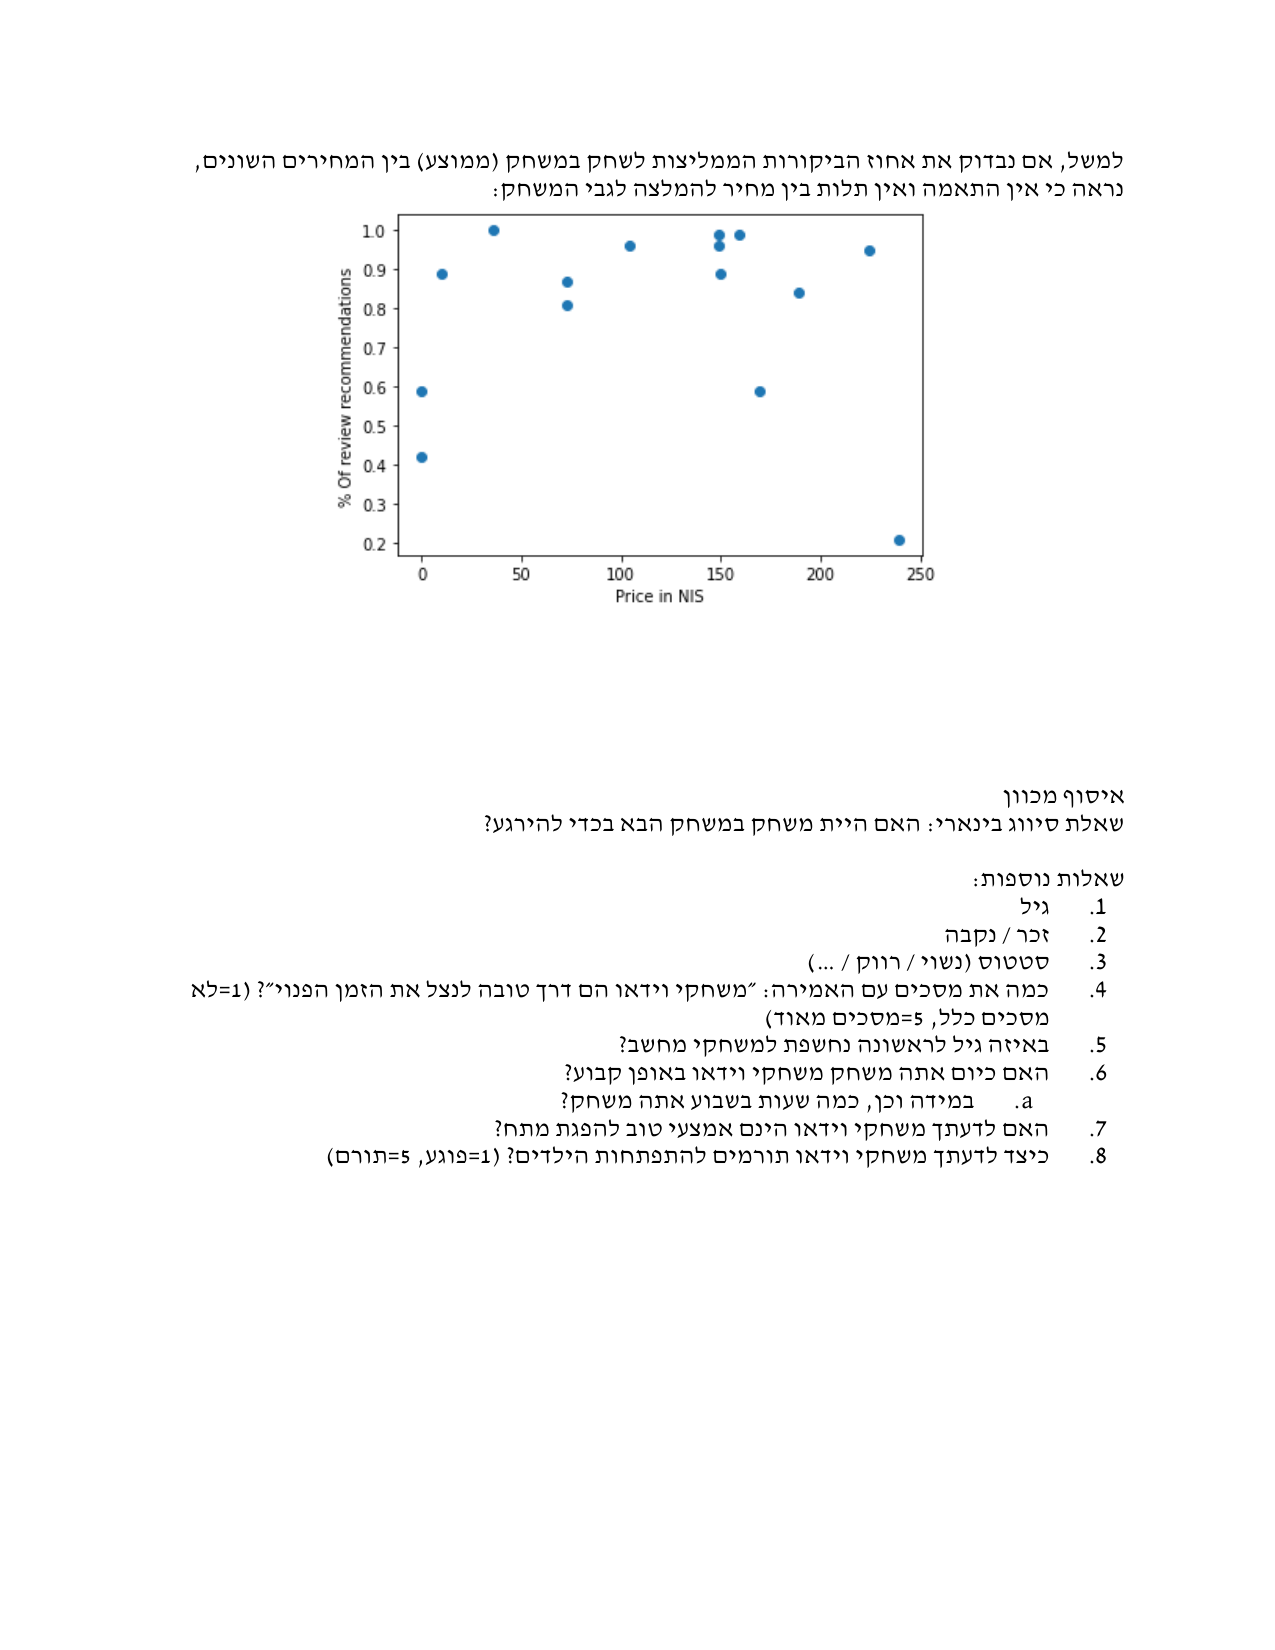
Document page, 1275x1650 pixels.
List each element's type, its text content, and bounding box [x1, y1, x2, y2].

list כיצד לדעתך משחקי וידאו תורמים להתפתחות הילדים? (1=פוגע, 5=תורם) [150, 1145, 1087, 1169]
list כמה את מסכים עם האמירה: ״משחקי וידאו הם דרך טובה לנצל את הזמן הפנוי״? (1=לא מסכים כלל, 5=מסכים מאוד) [150, 979, 1087, 1031]
list סטטוס (נשוי / רווק / …) [150, 951, 1087, 975]
list האם לדעתך משחקי וידאו הינם אמצעי טוב להפגת מתח? [150, 1117, 1087, 1142]
list באיזה גיל לראשונה נחשפת למשחקי מחשב? [150, 1034, 1087, 1058]
text למשל, אם נבדוק את אחוז הביקורות הממליצות לשחק במשחק (ממוצע) בין המחירים השונים, נראה כי אין התאמה ואין תלות בין מחיר להמלצה לגבי המשחק: [150, 150, 1125, 202]
list זכר / נקבה [150, 923, 1087, 948]
list האם כיום אתה משחק משחקי וידאו באופן קבוע? [150, 1062, 1087, 1086]
list במידה וכן, כמה שעות בשבוע אתה משחק? [150, 1090, 1012, 1114]
text איסוף מכוון [150, 785, 1125, 809]
text שאלת סיווג בינארי: האם היית משחק במשחק הבא בכדי להירגע? [150, 813, 1125, 837]
picture [329, 205, 946, 615]
text שאלות נוספות: [150, 868, 1125, 892]
list גיל [150, 896, 1087, 920]
